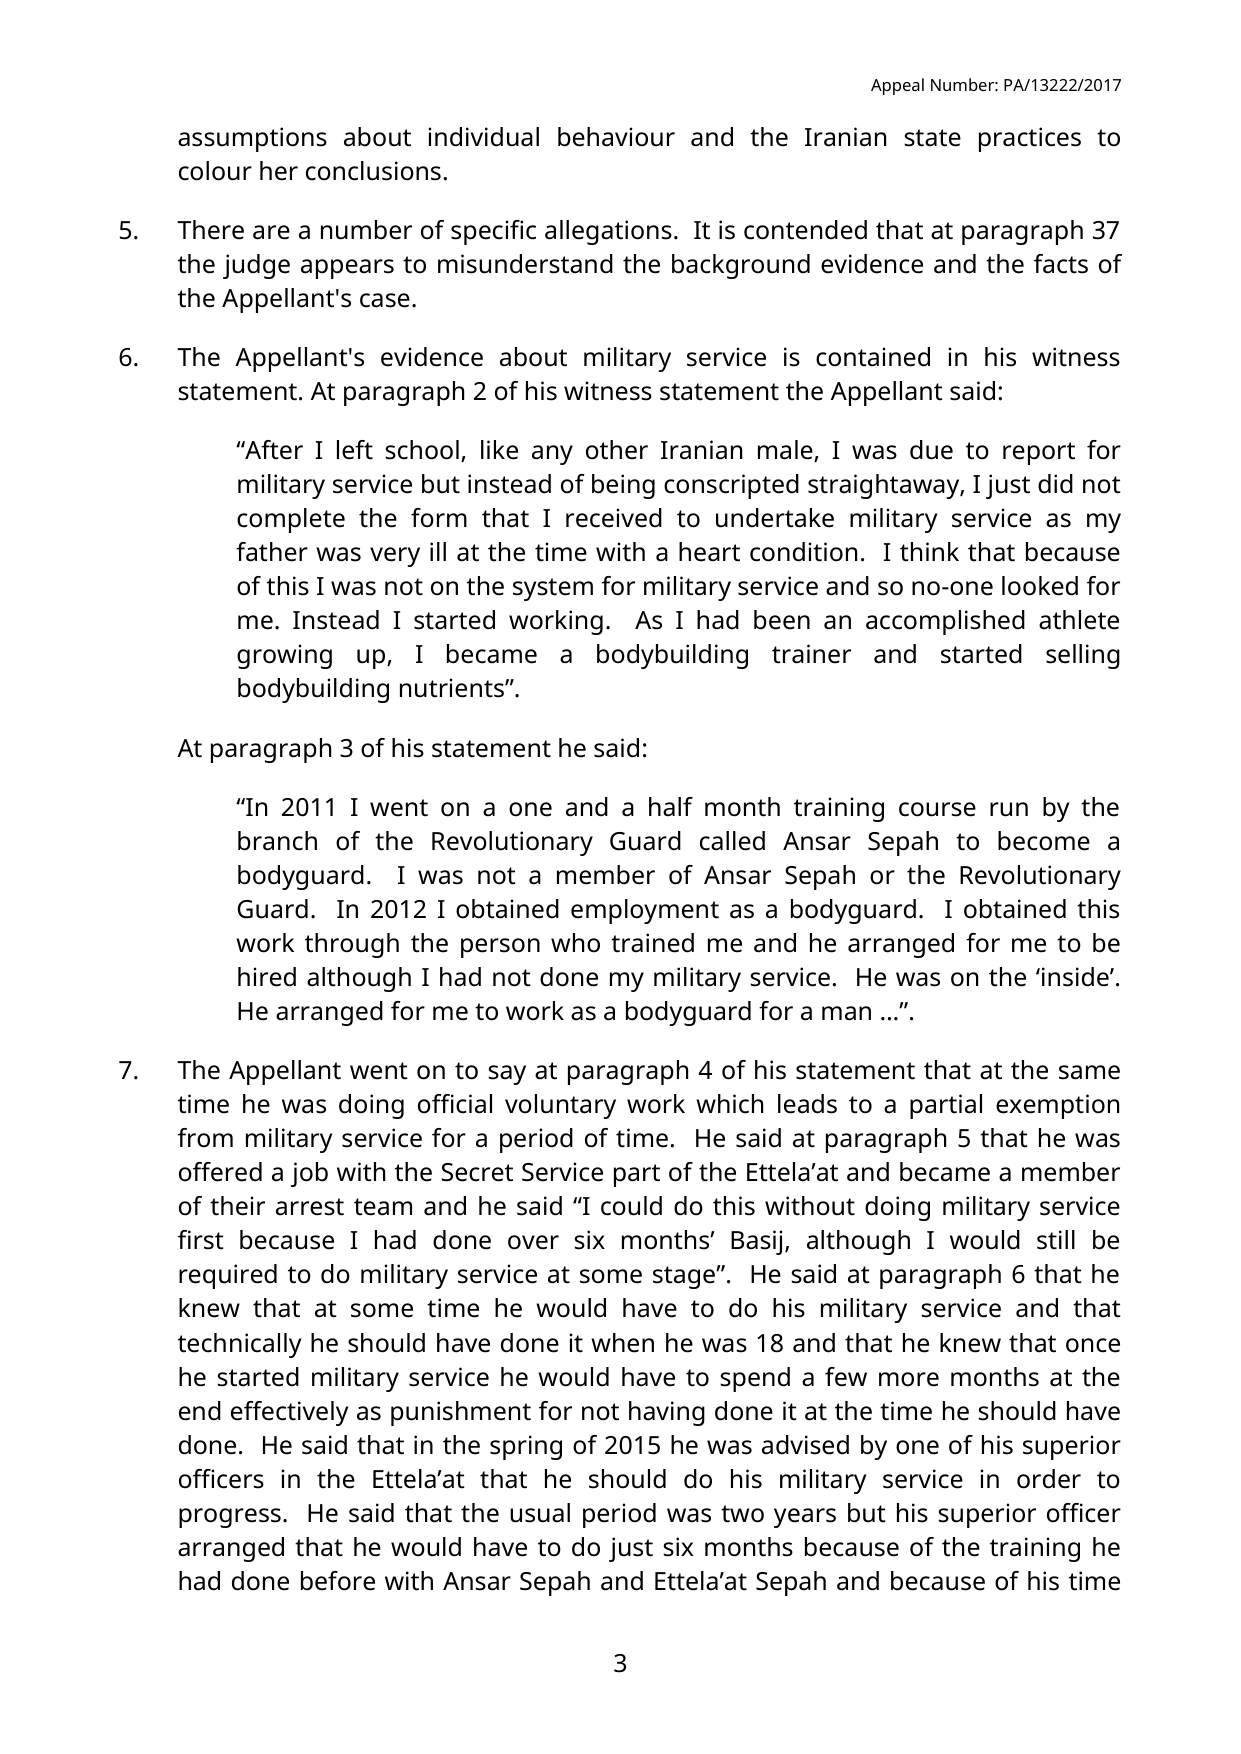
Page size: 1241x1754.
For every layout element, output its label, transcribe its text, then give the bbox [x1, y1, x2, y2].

text At paragraph 3 of his statement he said: [177, 730, 1122, 764]
text “After I left school, like any other Iranian male, I was due to report for military service but instead of being conscripted straightaway, I just did not complete the form that I received to undertake military service as my father was very ill at the time with a heart condition. I think that because of this I was not on the system for military service and so no-one looked for me. Instead I started working. As I had been an accomplished athlete growing up, I became a bodybuilding trainer and started selling bodybuilding nutrients”. [236, 433, 1122, 705]
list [118, 119, 1122, 187]
text “In 2011 I went on a one and a half month training course run by the branch of the Revolutionary Guard called Ansar Sepah to become a bodyguard. I was not a member of Ansar Sepah or the Revolutionary Guard. In 2012 I obtained employment as a bodyguard. I obtained this work through the person who trained me and he arranged for me to be hired although I had not done my military service. He was on the ‘inside’. He arranged for me to work as a bodyguard for a man …”. [236, 789, 1122, 1028]
list The Appellant's evidence about military service is contained in his witness statement. At paragraph 2 of his witness statement the Appellant said: [118, 339, 1122, 408]
list There are a number of specific allegations. It is contended that at paragraph 37 the judge appears to misunderstand the background evidence and the facts of the Appellant's case. [118, 212, 1122, 314]
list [118, 1053, 1122, 1598]
